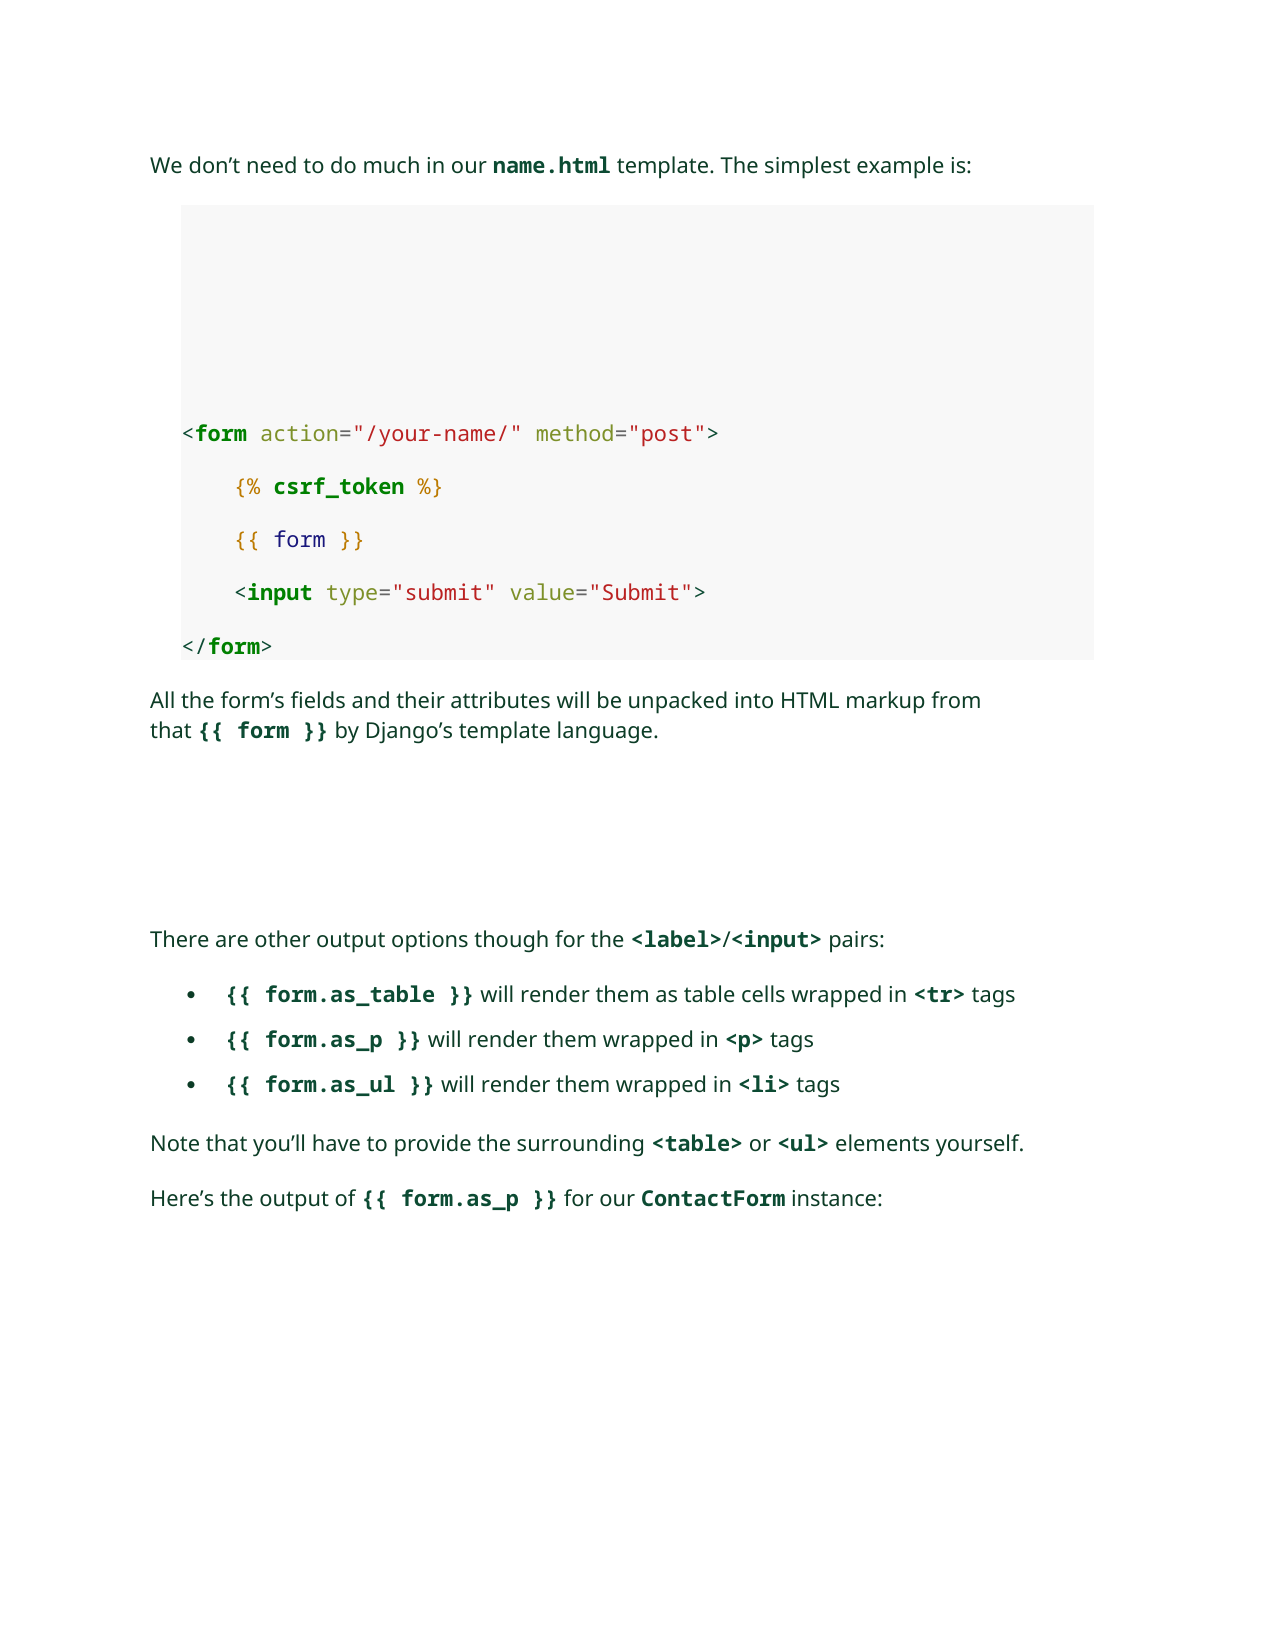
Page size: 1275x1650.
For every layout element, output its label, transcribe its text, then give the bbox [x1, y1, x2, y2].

text Note that you’ll have to provide the surrounding <table> or <ul> elements yourself. [150, 1128, 1125, 1158]
text <form action="/your-name/" method="post"> [181, 418, 1094, 447]
list {{ form.as_p }} will render them wrapped in <p> tags [187, 1024, 1125, 1054]
text {{ form }} [181, 524, 1094, 554]
list {{ form.as_table }} will render them as table cells wrapped in <tr> tags [187, 978, 1125, 1008]
text There are other output options though for the <label>/<input> pairs: [150, 924, 1125, 953]
text All the form’s fields and their attributes will be unpacked into HTML markup from that {{ form }} by Django’s template language. [150, 685, 1125, 745]
list {{ form.as_ul }} will render them wrapped in <li> tags [187, 1069, 1125, 1099]
text </form> [181, 631, 1094, 660]
text Here’s the output of {{ form.as_p }} for our ContactForm instance: [150, 1183, 1125, 1213]
text {% csrf_token %} [181, 471, 1094, 501]
text We don’t need to do much in our name.html template. The simplest example is: [150, 150, 1125, 180]
text <input type="submit" value="Submit"> [181, 577, 1094, 607]
